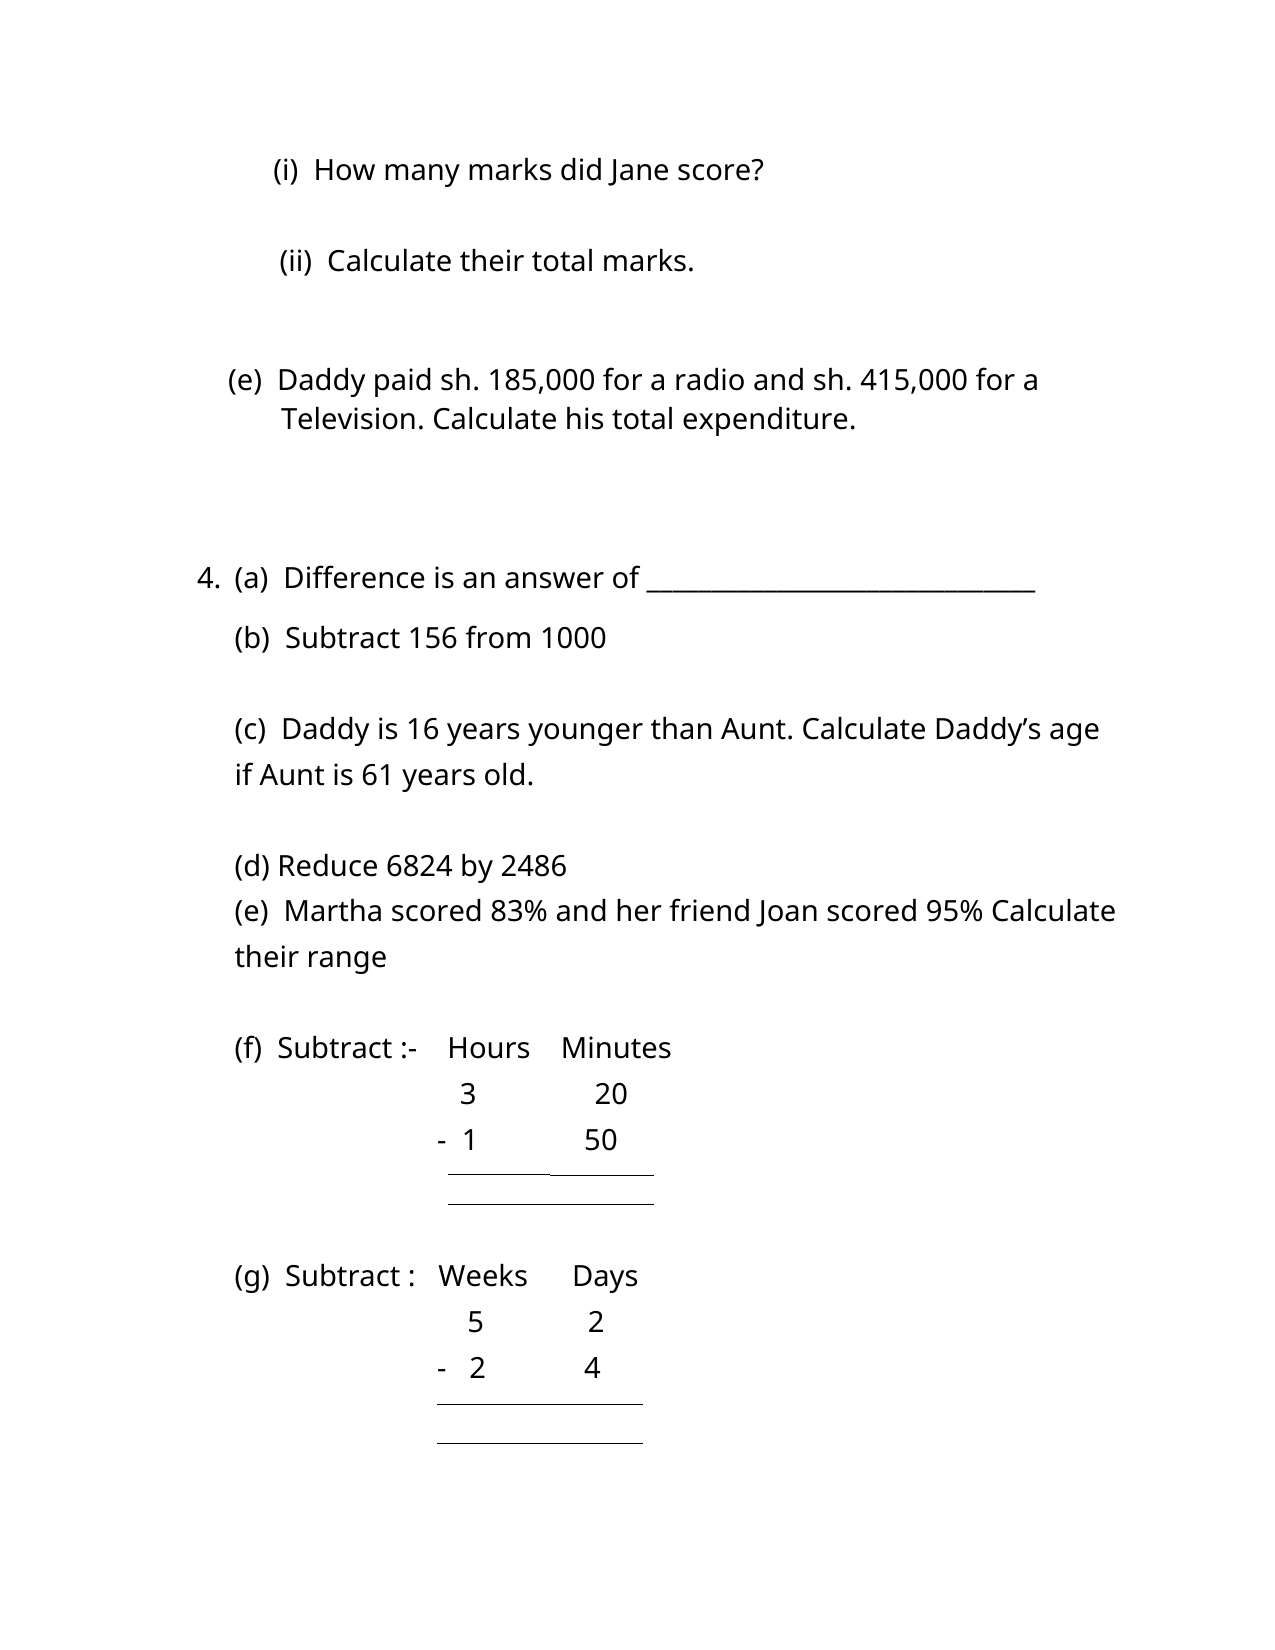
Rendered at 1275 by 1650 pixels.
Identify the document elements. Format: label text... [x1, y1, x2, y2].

list (c) Daddy is 16 years younger than Aunt. Calculate Daddy’s age if Aunt is 61 years old. [234, 708, 1125, 793]
list (g) Subtract : Weeks Days [234, 1256, 1125, 1295]
list 5 2 [234, 1301, 1125, 1341]
list 3 20 [234, 1073, 1125, 1113]
text (i) How many marks did Jane score? [122, 149, 1125, 188]
list - 2 4 [234, 1347, 1125, 1387]
list - 1 50 [234, 1119, 1125, 1158]
text (e) Daddy paid sh. 185,000 for a radio and sh. 415,000 for a [122, 359, 1125, 399]
text Television. Calculate his total expenditure. [122, 399, 1125, 438]
list (d) Reduce 6824 by 2486 [234, 845, 1125, 885]
list (b) Subtract 156 from 1000 [234, 617, 1125, 657]
text (ii) Calculate their total marks. [122, 240, 1125, 280]
list (e) Martha scored 83% and her friend Joan scored 95% Calculate their range [234, 891, 1125, 976]
list (f) Subtract :- Hours Minutes [234, 1027, 1125, 1067]
list (a) Difference is an answer of ______________________________ [197, 557, 1125, 597]
